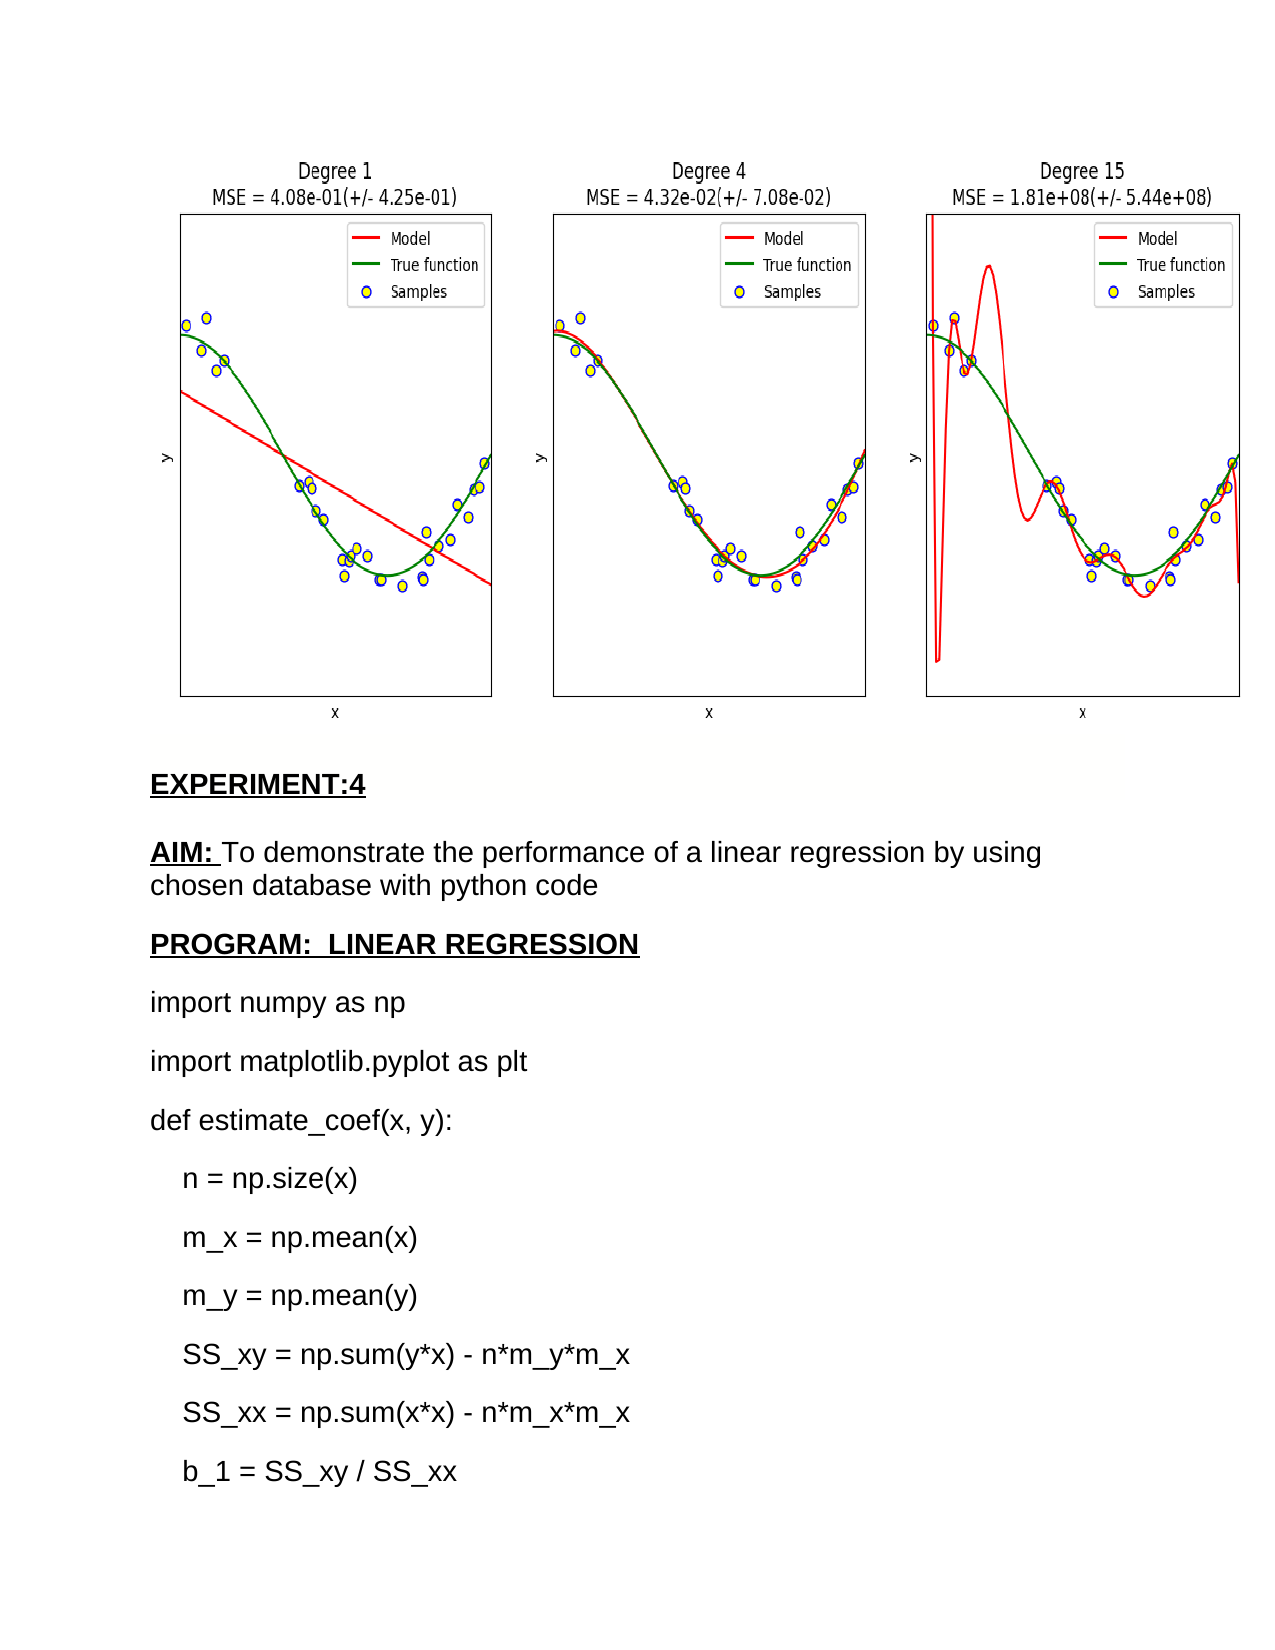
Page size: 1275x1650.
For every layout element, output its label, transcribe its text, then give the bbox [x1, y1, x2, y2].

text def estimate_coef(x, y): [150, 1103, 1125, 1136]
text SS_xx = np.sum(x*x) - n*m_x*m_x [150, 1395, 1125, 1429]
text PROGRAM: LINEAR REGRESSION [150, 927, 1125, 961]
text EXPERIMENT:4 [150, 767, 1125, 800]
text m_y = np.mean(y) [150, 1278, 1125, 1312]
text m_x = np.mean(x) [150, 1220, 1125, 1253]
text import numpy as np [150, 986, 1125, 1019]
picture [150, 150, 1247, 734]
text AIM: To demonstrate the performance of a linear regression by using chosen database with python code [150, 835, 1125, 902]
text import matplotlib.pyplot as plt [150, 1044, 1125, 1078]
text n = np.size(x) [150, 1161, 1125, 1195]
text SS_xy = np.sum(y*x) - n*m_y*m_x [150, 1337, 1125, 1370]
text b_1 = SS_xy / SS_xx [150, 1454, 1125, 1487]
